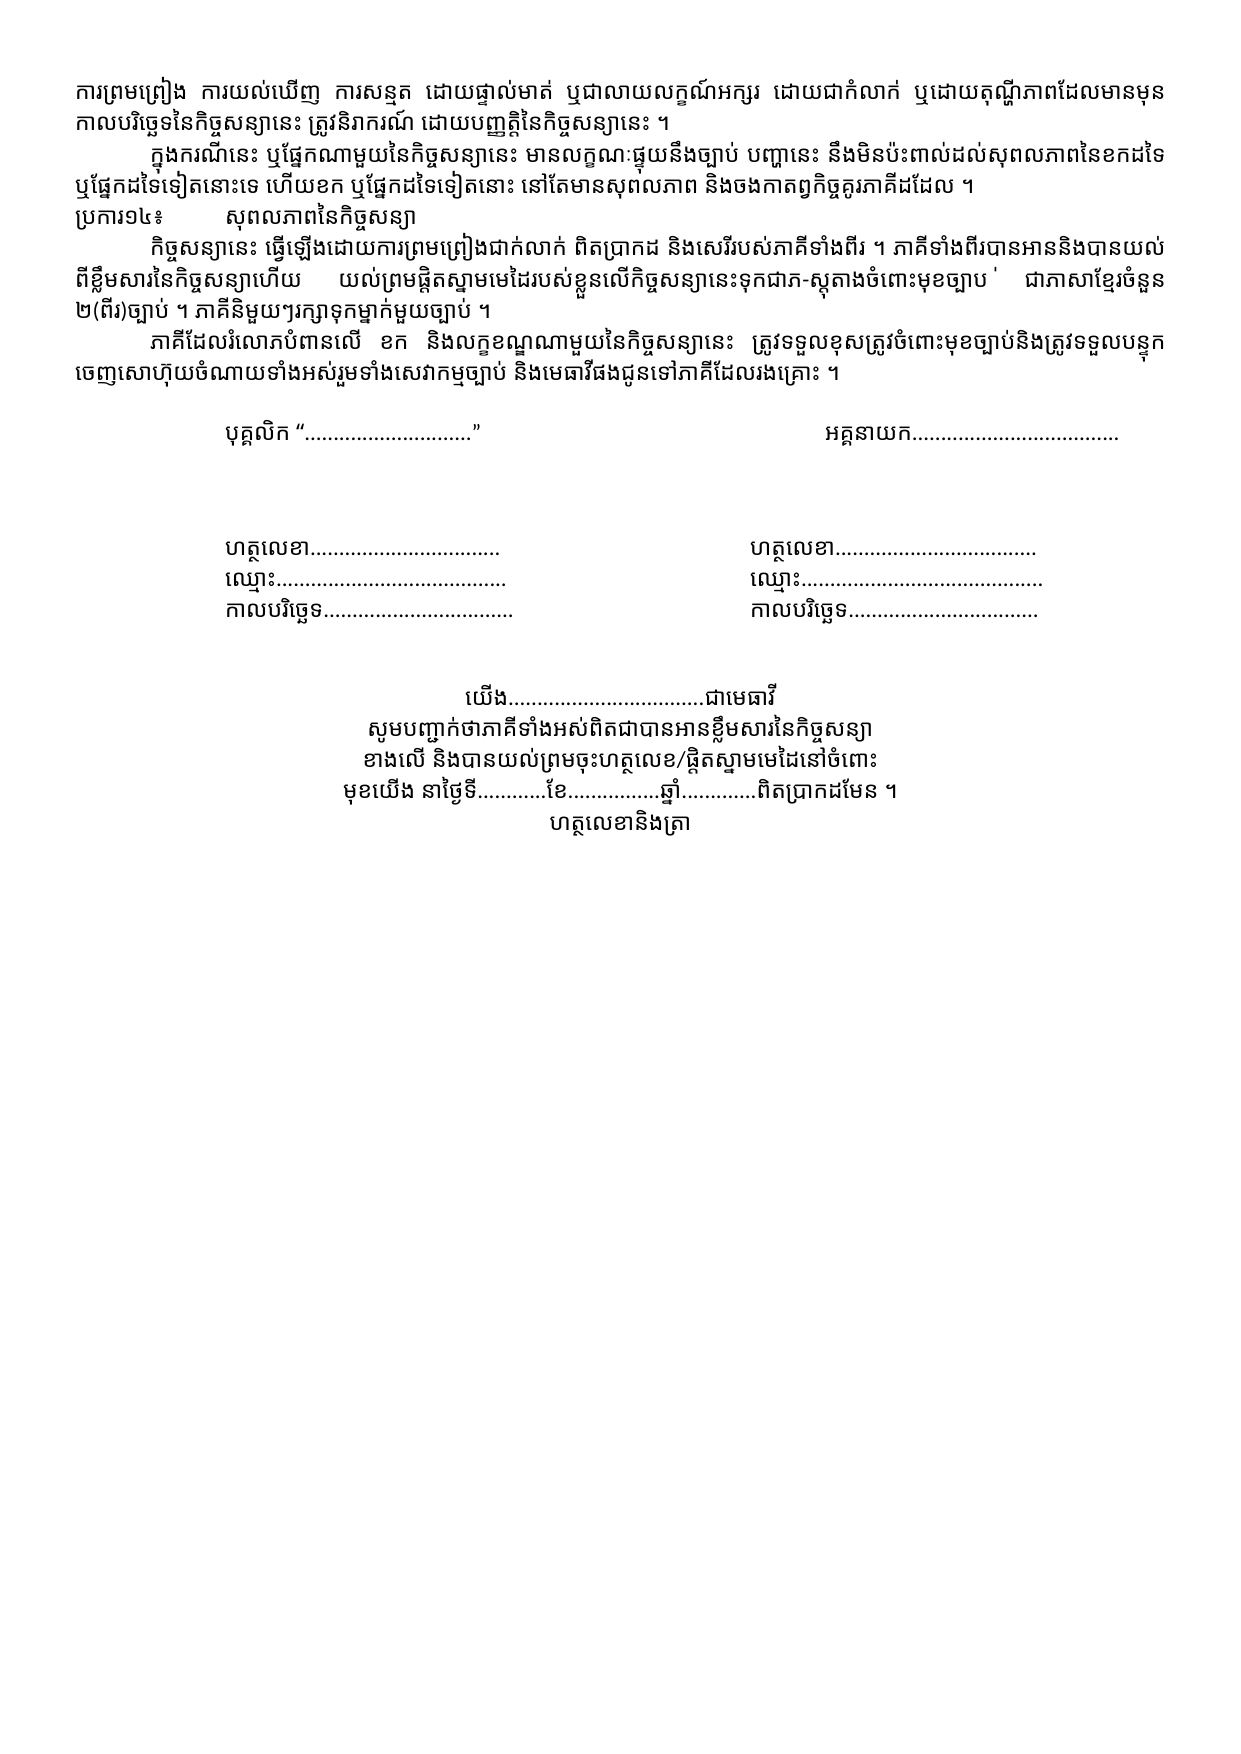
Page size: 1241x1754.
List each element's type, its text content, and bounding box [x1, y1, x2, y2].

text កាលបរិច្ឆេទ................................. កាលបរិច្ឆេទ................................. [150, 593, 1165, 624]
text បុគ្គលិក “.............................” អគ្គនាយក.................................... [150, 416, 1165, 447]
text ប្រការ១៤៖ សុពលភាពនៃកិច្ចសន្យា [75, 200, 1165, 231]
text ហត្ថលេខា................................. ហត្ថលេខា................................... [150, 531, 1165, 562]
text ឈ្មោះ........................................ ឈ្មោះ.......................................... [150, 562, 1165, 593]
text ក្នុងករណីនេះ ឬផ្នែកណាមួយនៃកិច្ចសន្យានេះ មានលក្ខណៈផ្ទុយនឹងច្បាប់ បញ្ហានេះ នឹងមិនប៉ះពាល់ដល់​សុពលភាពនៃខកដទៃ ឬផ្នែកដទៃទៀតនោះទេ ហើយខក ឬផ្នែកដទៃទៀតនោះ នៅតែមានសុពលភាព និងចង​កាតព្វកិច្ចគូរភាគីដដែល ។ [75, 137, 1165, 200]
text សូមបញ្ជាក់ថាភាគីទាំងអស់ពិតជាបានអានខ្លឹមសារនៃកិច្ចសន្យា [75, 712, 1165, 743]
text ខាងលើ និងបានយល់ព្រមចុះហត្ថលេខ/ផ្តិតស្នាមមេដៃនៅចំពោះ [75, 743, 1165, 774]
text ហត្ថលេខានិងត្រា [75, 806, 1165, 837]
text កិច្ចសន្យានេះ ធ្វើឡើងដោយការព្រមព្រៀងជាក់លាក់ ពិតប្រាកដ និងសេរីរបស់ភាគីទាំងពីរ ។ ភាគីទាំងពីរ​បានអាននិងបានយល់ពីខ្លឹមសារនៃកិច្ចសន្យាហើយ យល់ព្រមផ្តិតស្នាមមេដៃរបស់ខ្លួនលើកិច្ចសន្យានេះទុកជាភ-ស្តុតាងចំពោះមុខច្បាប់ ជាភាសាខ្មែរចំនួន ២(ពីរ)ច្បាប់ ។ ភាគីនិមួយៗរក្សាទុកម្នាក់មួយច្បាប់ ។ [75, 231, 1165, 325]
text ភាគីដែលរំលោភបំពានលើ ខក និងលក្ខខណ្ឌណាមួយនៃកិច្ចសន្យានេះ ត្រូវទទួលខុសត្រូវចំពោះមុខច្បាប់​និងត្រូវទទួលបន្ទុកចេញសោហ៊ុយចំណាយទាំងអស់រួមទាំងសេវាកម្មច្បាប់ និងមេធាវីផងជូនទៅភាគីដែលរង​គ្រោះ ។ [75, 325, 1165, 387]
text មុខយើង នាថ្ងៃទី............ខែ................ឆ្នាំ.............ពិតប្រាកដមែន ។ [75, 774, 1165, 806]
text យើង..................................ជាមេធាវី [75, 681, 1165, 712]
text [75, 75, 1165, 137]
